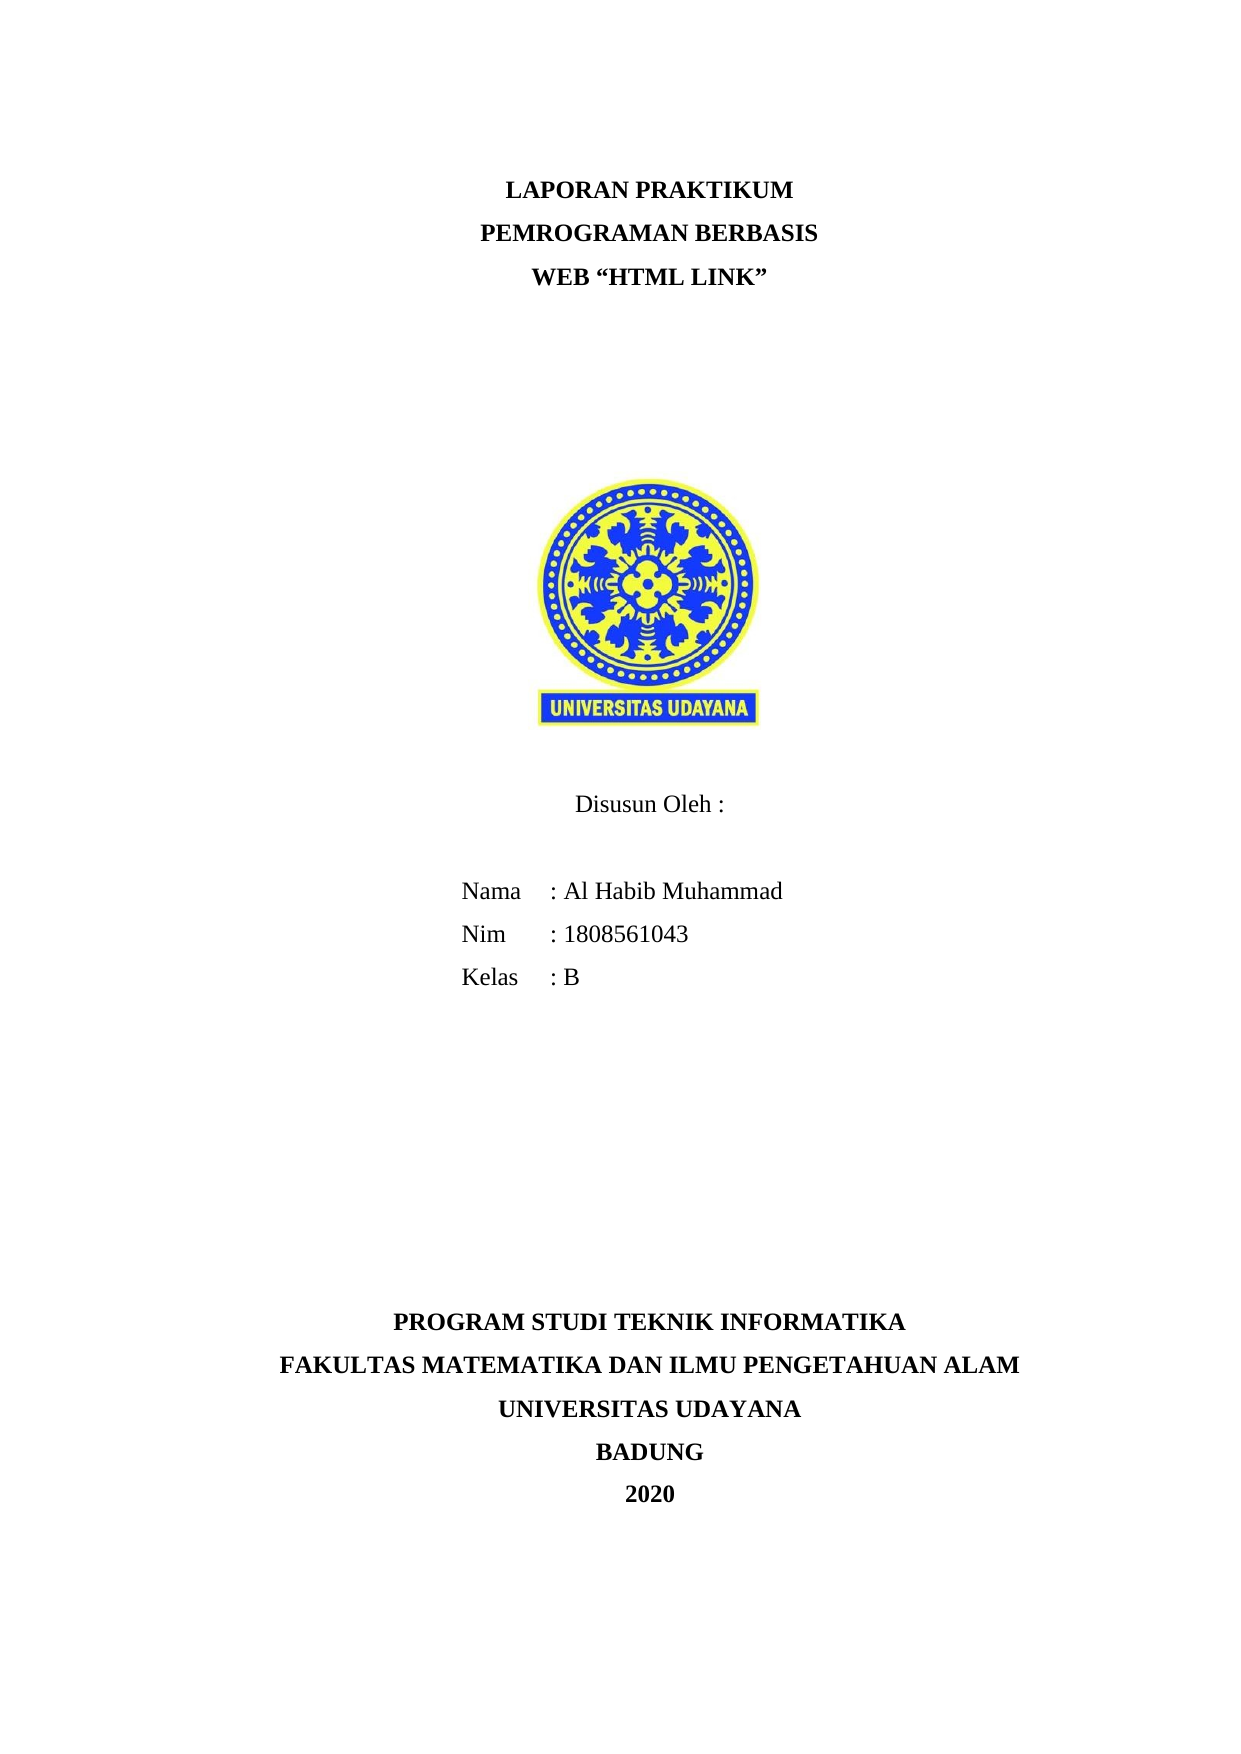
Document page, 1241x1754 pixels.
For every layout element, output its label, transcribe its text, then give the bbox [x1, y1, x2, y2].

text Disusun Oleh : [575, 789, 1163, 818]
picture [527, 471, 762, 730]
text Nama : Al Habib Muhammad [461, 876, 839, 904]
text Nim : 1808561043 [461, 919, 778, 948]
text Kelas : B [461, 962, 1163, 991]
subtitle LAPORAN PRAKTIKUM PEMROGRAMAN BERBASIS WEB “HTML LINK” [448, 175, 851, 290]
subtitle PROGRAM STUDI TEKNIK INFORMATIKA FAKULTAS MATEMATIKA DAN ILMU PENGETAHUAN ALAM [279, 1307, 1040, 1379]
text 2020 [529, 1480, 770, 1508]
text UNIVERSITAS UDAYANA BADUNG [498, 1394, 803, 1466]
